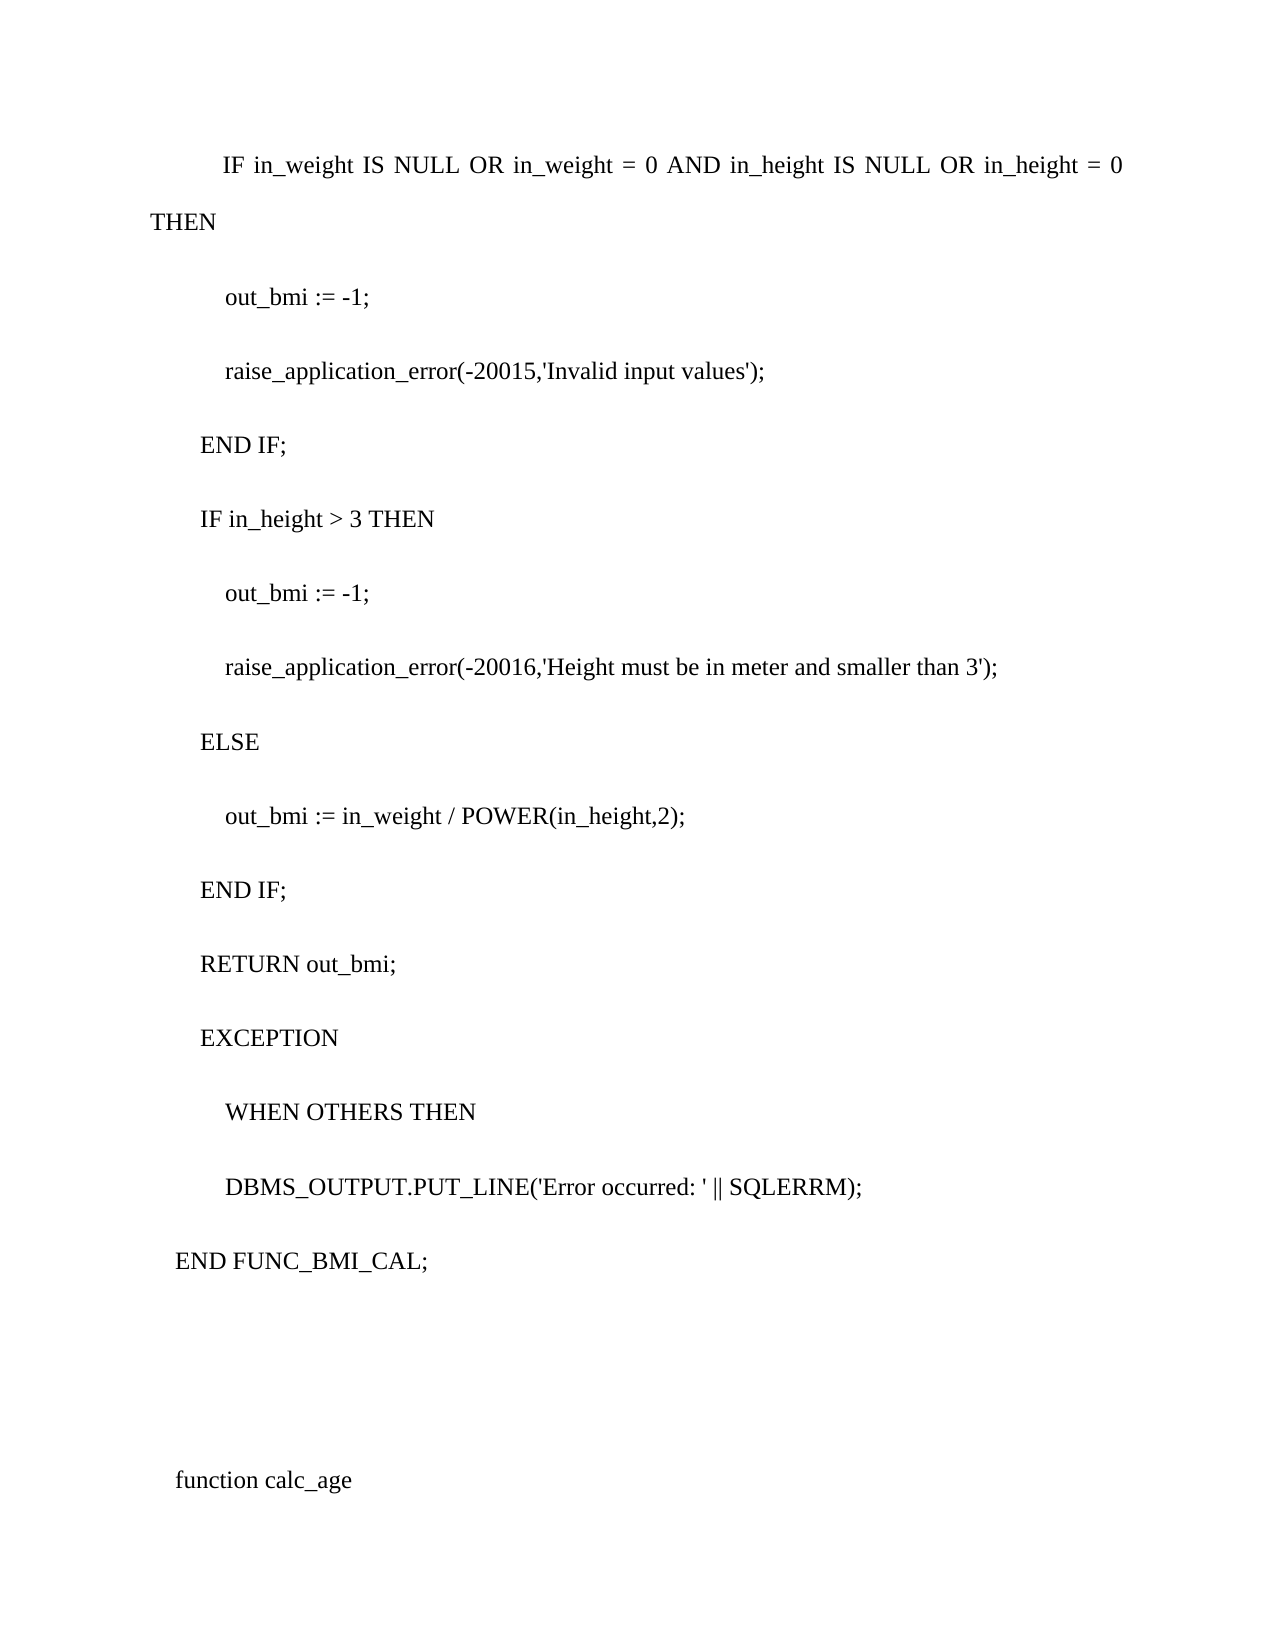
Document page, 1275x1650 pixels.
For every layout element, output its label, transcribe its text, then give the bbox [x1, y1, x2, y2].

text out_bmi := in_weight / POWER(in_height,2); [150, 801, 1125, 829]
text DBMS_OUTPUT.PUT_LINE('Error occurred: ' || SQLERRM); [150, 1172, 1125, 1200]
text raise_application_error(-20015,'Invalid input values'); [150, 356, 1125, 384]
text END FUNC_BMI_CAL; [150, 1246, 1125, 1274]
text IF in_height > 3 THEN [150, 504, 1125, 533]
text END IF; [150, 875, 1125, 904]
text function calc_age [150, 1465, 1125, 1494]
text IF in_weight IS NULL OR in_weight = 0 AND in_height IS NULL OR in_height = 0 THEN [150, 150, 1125, 236]
text out_bmi := -1; [150, 578, 1125, 607]
text END IF; [150, 430, 1125, 459]
text EXCEPTION [150, 1023, 1125, 1052]
text WHEN OTHERS THEN [150, 1097, 1125, 1126]
text RETURN out_bmi; [150, 949, 1125, 978]
text ELSE [150, 727, 1125, 755]
text out_bmi := -1; [150, 282, 1125, 310]
text raise_application_error(-20016,'Height must be in meter and smaller than 3'); [150, 652, 1125, 681]
